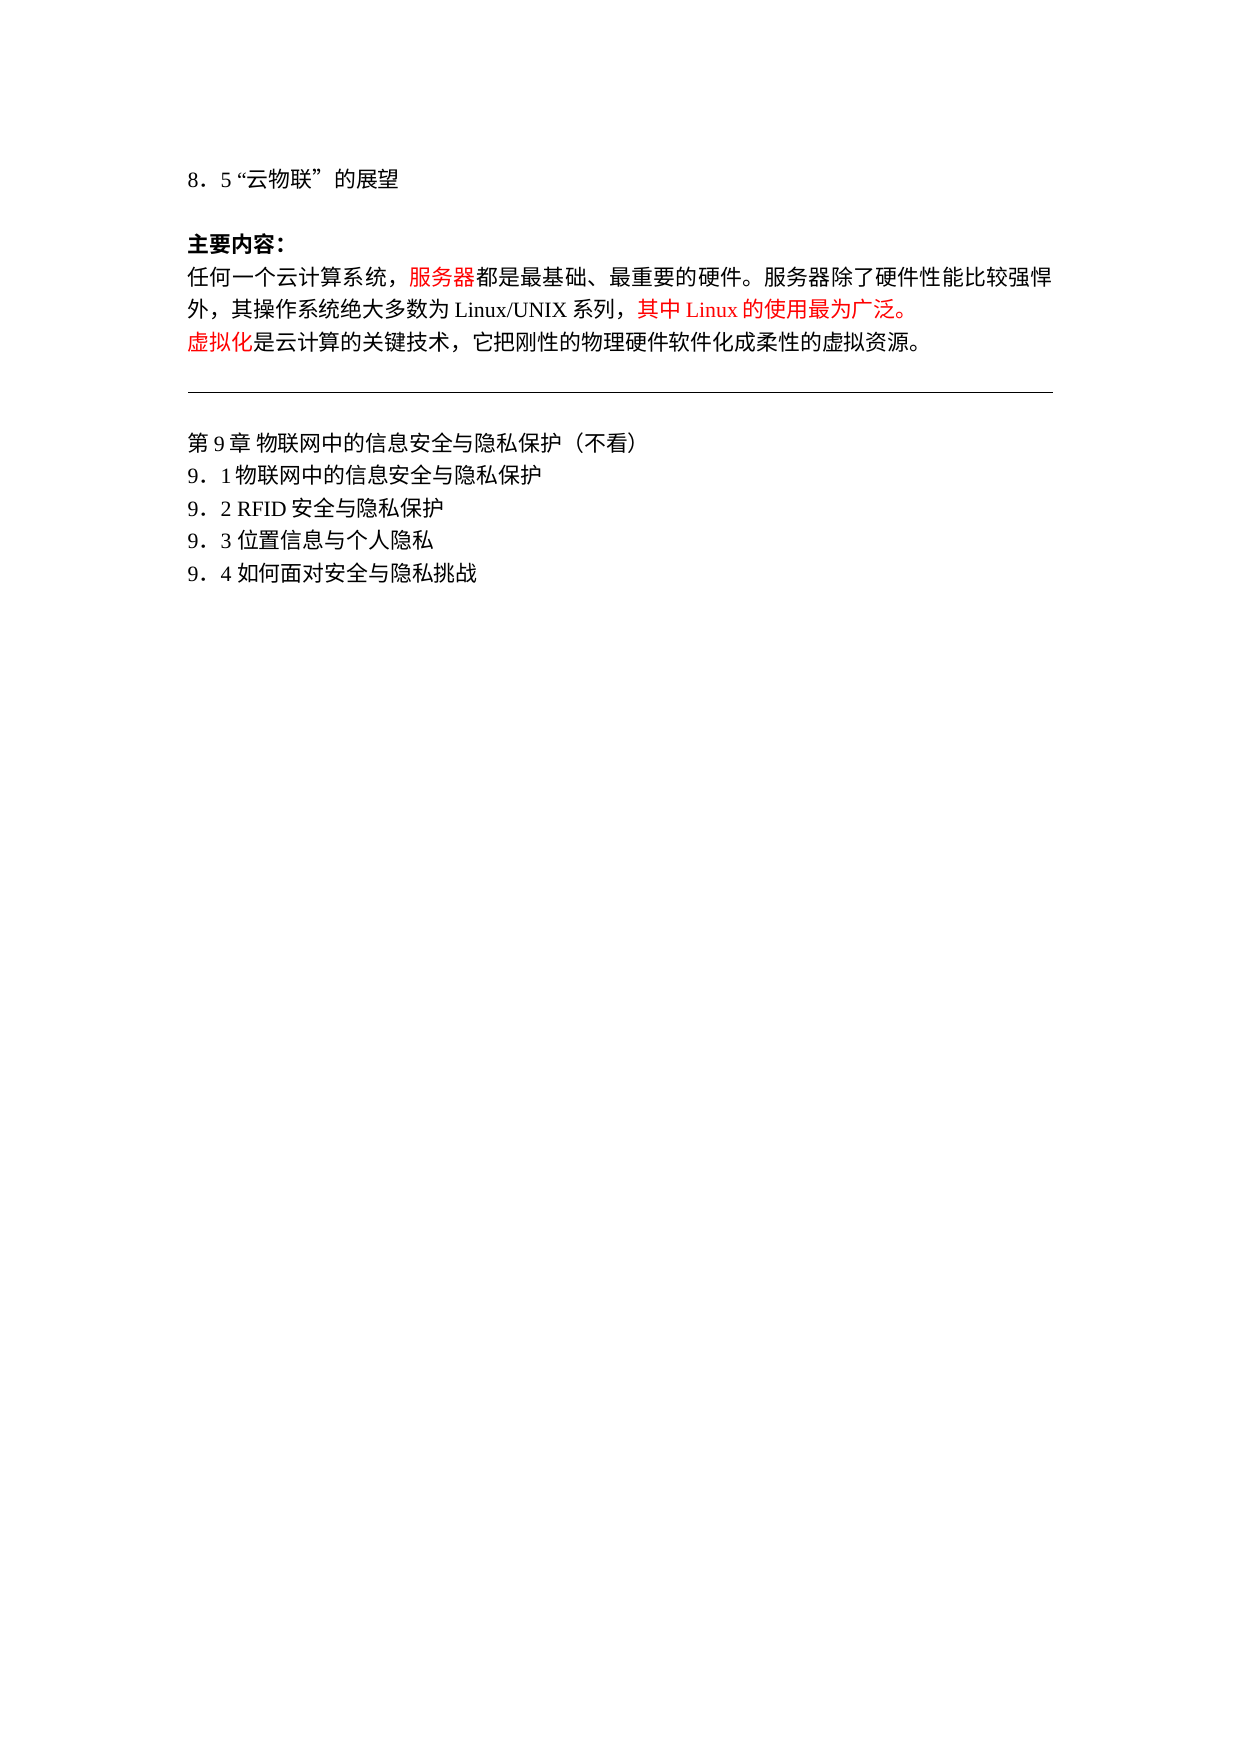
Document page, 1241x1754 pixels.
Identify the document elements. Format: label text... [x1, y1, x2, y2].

text 第9章 物联网中的信息安全与隐私保护（不看） [187, 426, 1053, 458]
text 任何一个云计算系统，服务器都是最基础、最重要的硬件。服务器除了硬件性能比较强悍外，其操作系统绝大多数为Linux/UNIX系列，其中Linux的使用最为广泛。 [187, 259, 1053, 324]
text 9．2 RFID安全与隐私保护 [187, 491, 1053, 523]
text 9．3 位置信息与个人隐私 [187, 523, 1053, 556]
text 主要内容： [187, 227, 1053, 259]
text 8．5 “云物联”的展望 [187, 162, 1053, 194]
text 9．1物联网中的信息安全与隐私保护 [187, 458, 1053, 491]
text 虚拟化是云计算的关键技术，它把刚性的物理硬件软件化成柔性的虚拟资源。 [187, 324, 1053, 357]
text 9．4 如何面对安全与隐私挑战 [187, 556, 1053, 588]
